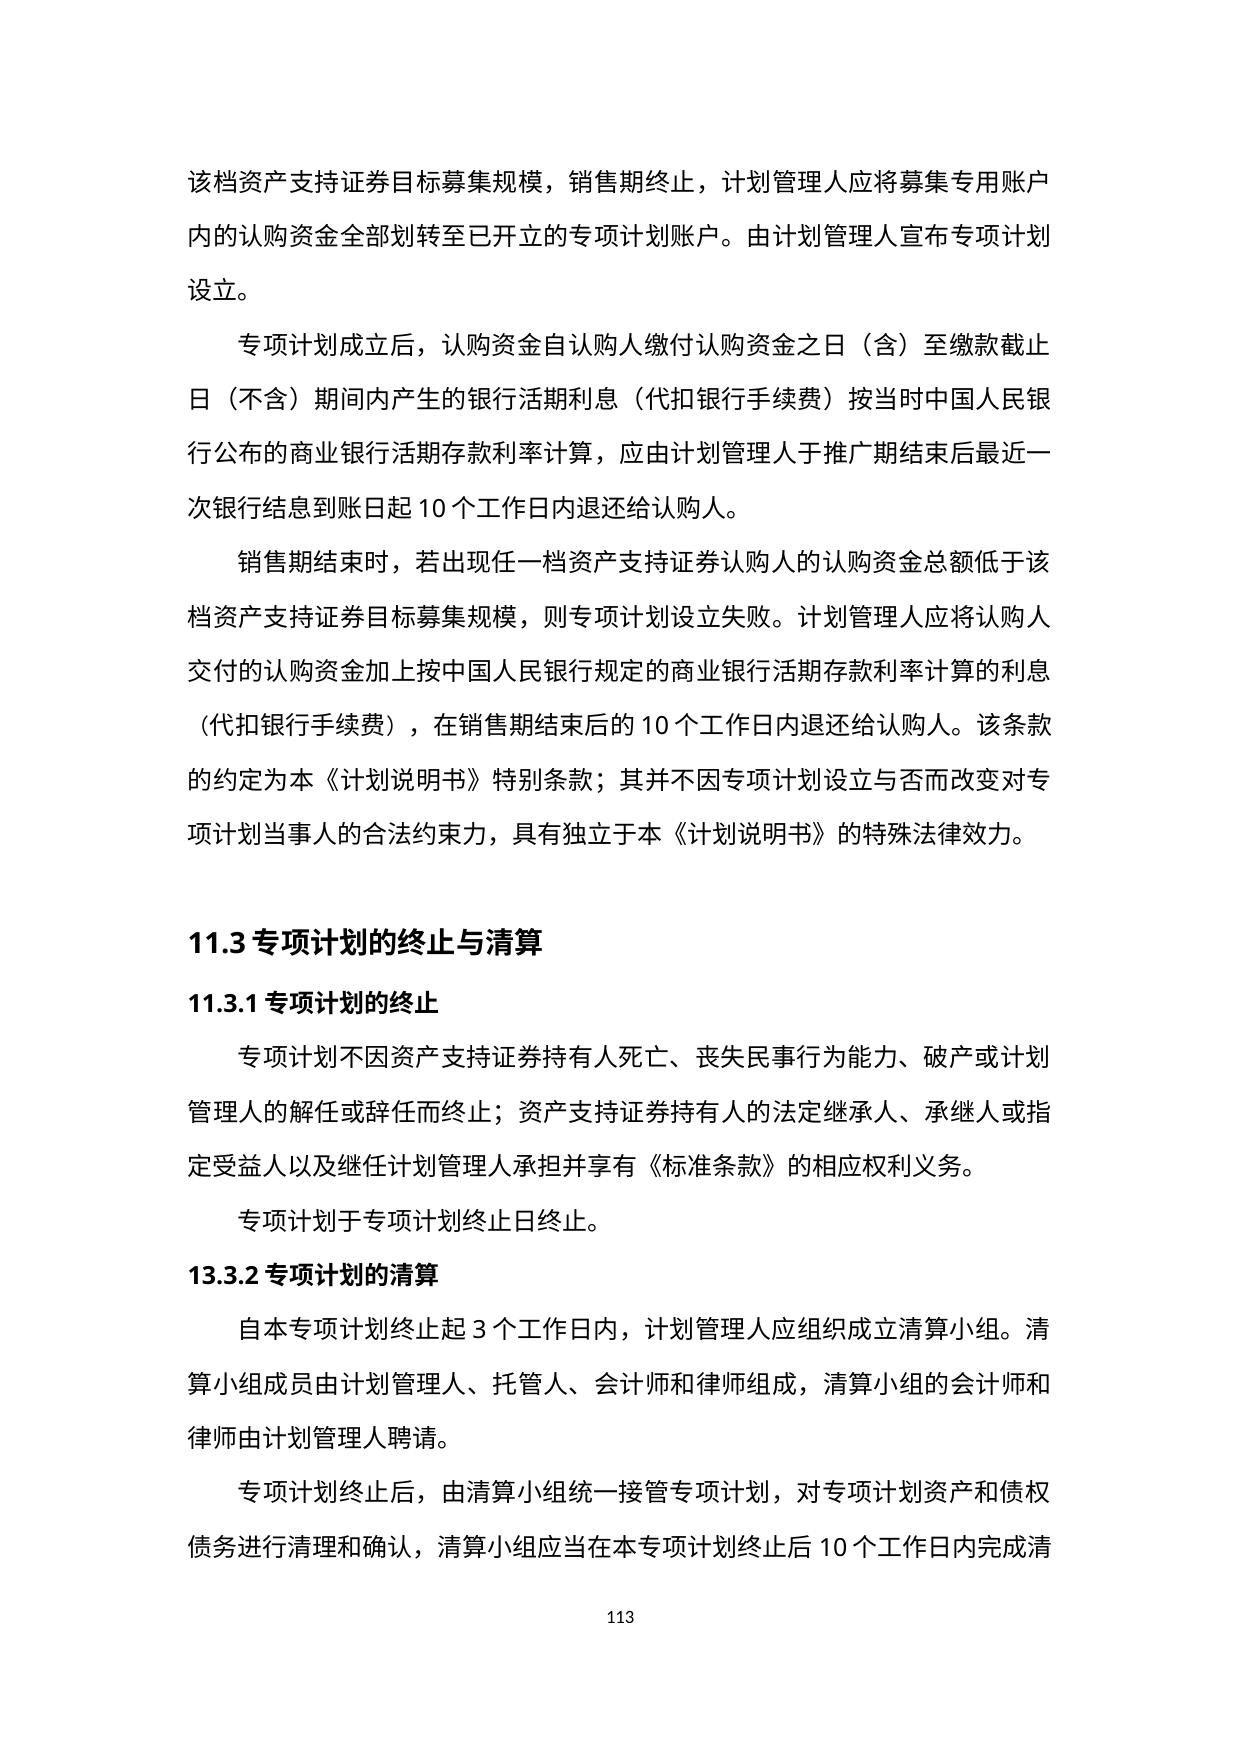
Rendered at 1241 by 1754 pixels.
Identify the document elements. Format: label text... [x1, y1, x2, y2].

text 专项计划不因资产支持证券持有人死亡、丧失民事行为能力、破产或计划管理人的解任或辞任而终止；资产支持证券持有人的法定继承人、承继人或指定受益人以及继任计划管理人承担并享有《标准条款》的相应权利义务。 [187, 1038, 1053, 1183]
subtitle 11.3专项计划的终止与清算 [187, 920, 1053, 962]
text 13.3.2专项计划的清算 [187, 1255, 1053, 1292]
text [187, 1473, 1053, 1563]
text 销售期结束时，若出现任一档资产支持证券认购人的认购资金总额低于该档资产支持证券目标募集规模，则专项计划设立失败。计划管理人应将认购人交付的认购资金加上按中国人民银行规定的商业银行活期存款利率计算的利息（代扣银行手续费），在销售期结束后的10个工作日内退还给认购人。该条款的约定为本《计划说明书》特别条款；其并不因专项计划设立与否而改变对专项计划当事人的合法约束力，具有独立于本《计划说明书》的特殊法律效力。 [187, 543, 1053, 851]
text 专项计划于专项计划终止日终止。 [187, 1201, 1053, 1237]
text 11.3.1专项计划的终止 [187, 983, 1053, 1020]
text 专项计划成立后，认购资金自认购人缴付认购资金之日（含）至缴款截止日（不含）期间内产生的银行活期利息（代扣银行手续费）按当时中国人民银行公布的商业银行活期存款利率计算，应由计划管理人于推广期结束后最近一次银行结息到账日起10个工作日内退还给认购人。 [187, 325, 1053, 524]
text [187, 162, 1053, 307]
text 自本专项计划终止起3个工作日内，计划管理人应组织成立清算小组。清算小组成员由计划管理人、托管人、会计师和律师组成，清算小组的会计师和律师由计划管理人聘请。 [187, 1310, 1053, 1455]
